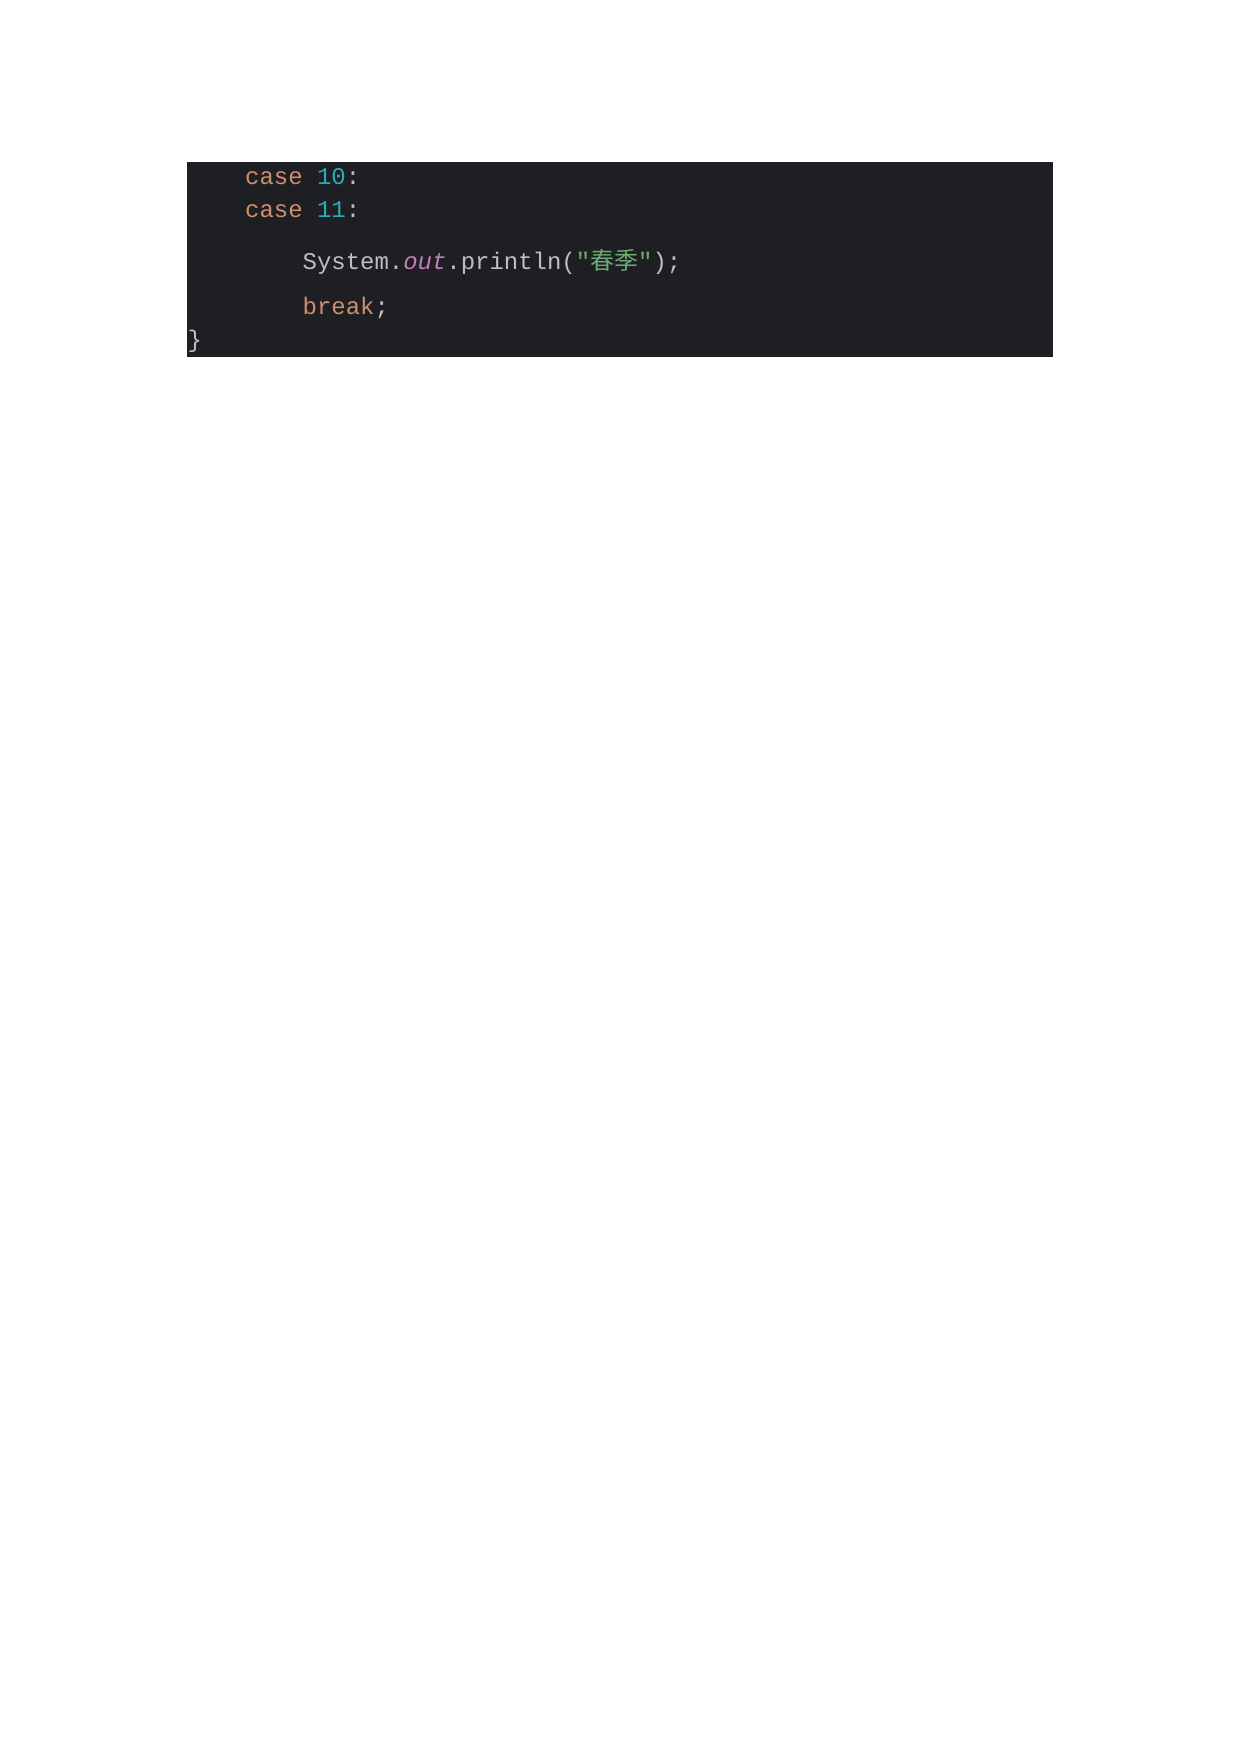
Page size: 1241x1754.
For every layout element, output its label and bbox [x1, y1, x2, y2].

text [187, 162, 1053, 357]
